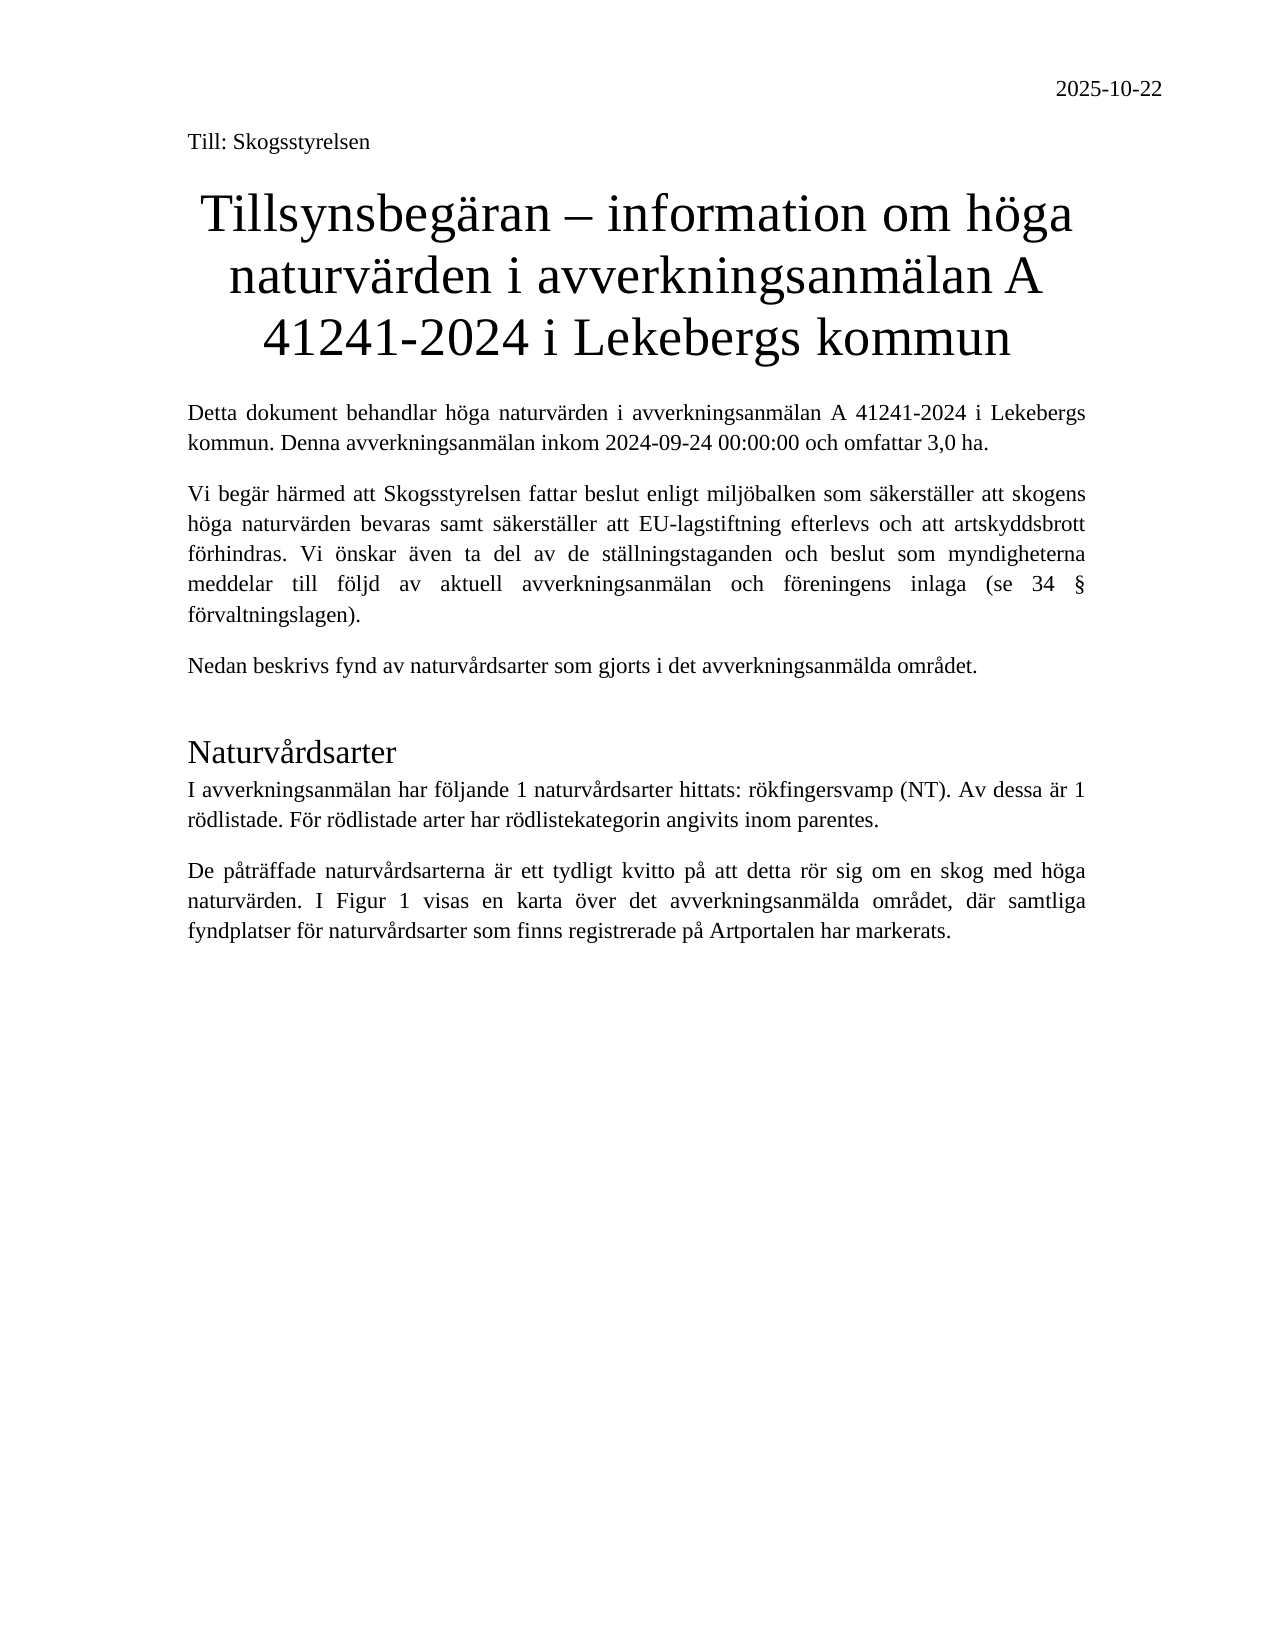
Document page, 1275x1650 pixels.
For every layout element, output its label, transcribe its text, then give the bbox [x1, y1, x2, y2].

text Detta dokument behandlar höga naturvärden i avverkningsanmälan A 41241-2024 i Lekebergs kommun. Denna avverkningsanmälan inkom 2024-09-24 00:00:00 och omfattar 3,0 ha. [187, 398, 1087, 455]
subtitle Naturvårdsarter [187, 732, 1087, 770]
text I avverkningsanmälan har följande 1 naturvårdsarter hittats: rökfingersvamp (NT). Av dessa är 1 rödlistade. För rödlistade arter har rödlistekategorin angivits inom parentes. [187, 776, 1087, 832]
text Vi begär härmed att Skogsstyrelsen fattar beslut enligt miljöbalken som säkerställer att skogens höga naturvärden bevaras samt säkerställer att EU-lagstiftning efterlevs och att artskyddsbrott förhindras. Vi önskar även ta del av de ställningstaganden och beslut som myndigheterna meddelar till följd av aktuell avverkningsanmälan och föreningens inlaga (se 34 § förvaltningslagen). [187, 480, 1087, 627]
text De påträffade naturvårdsarterna är ett tydligt kvitto på att detta rör sig om en skog med höga naturvärden. I Figur 1 visas en karta över det avverkningsanmälda området, där samtliga fyndplatser för naturvårdsarter som finns registrerade på Artportalen har markerats. [187, 857, 1087, 944]
text Nedan beskrivs fynd av naturvårdsarter som gjorts i det avverkningsanmälda området. [187, 652, 1087, 678]
title Tillsynsbegäran – information om höga naturvärden i avverkningsanmälan A 41241-2024 i Lekebergs kommun [187, 180, 1087, 367]
